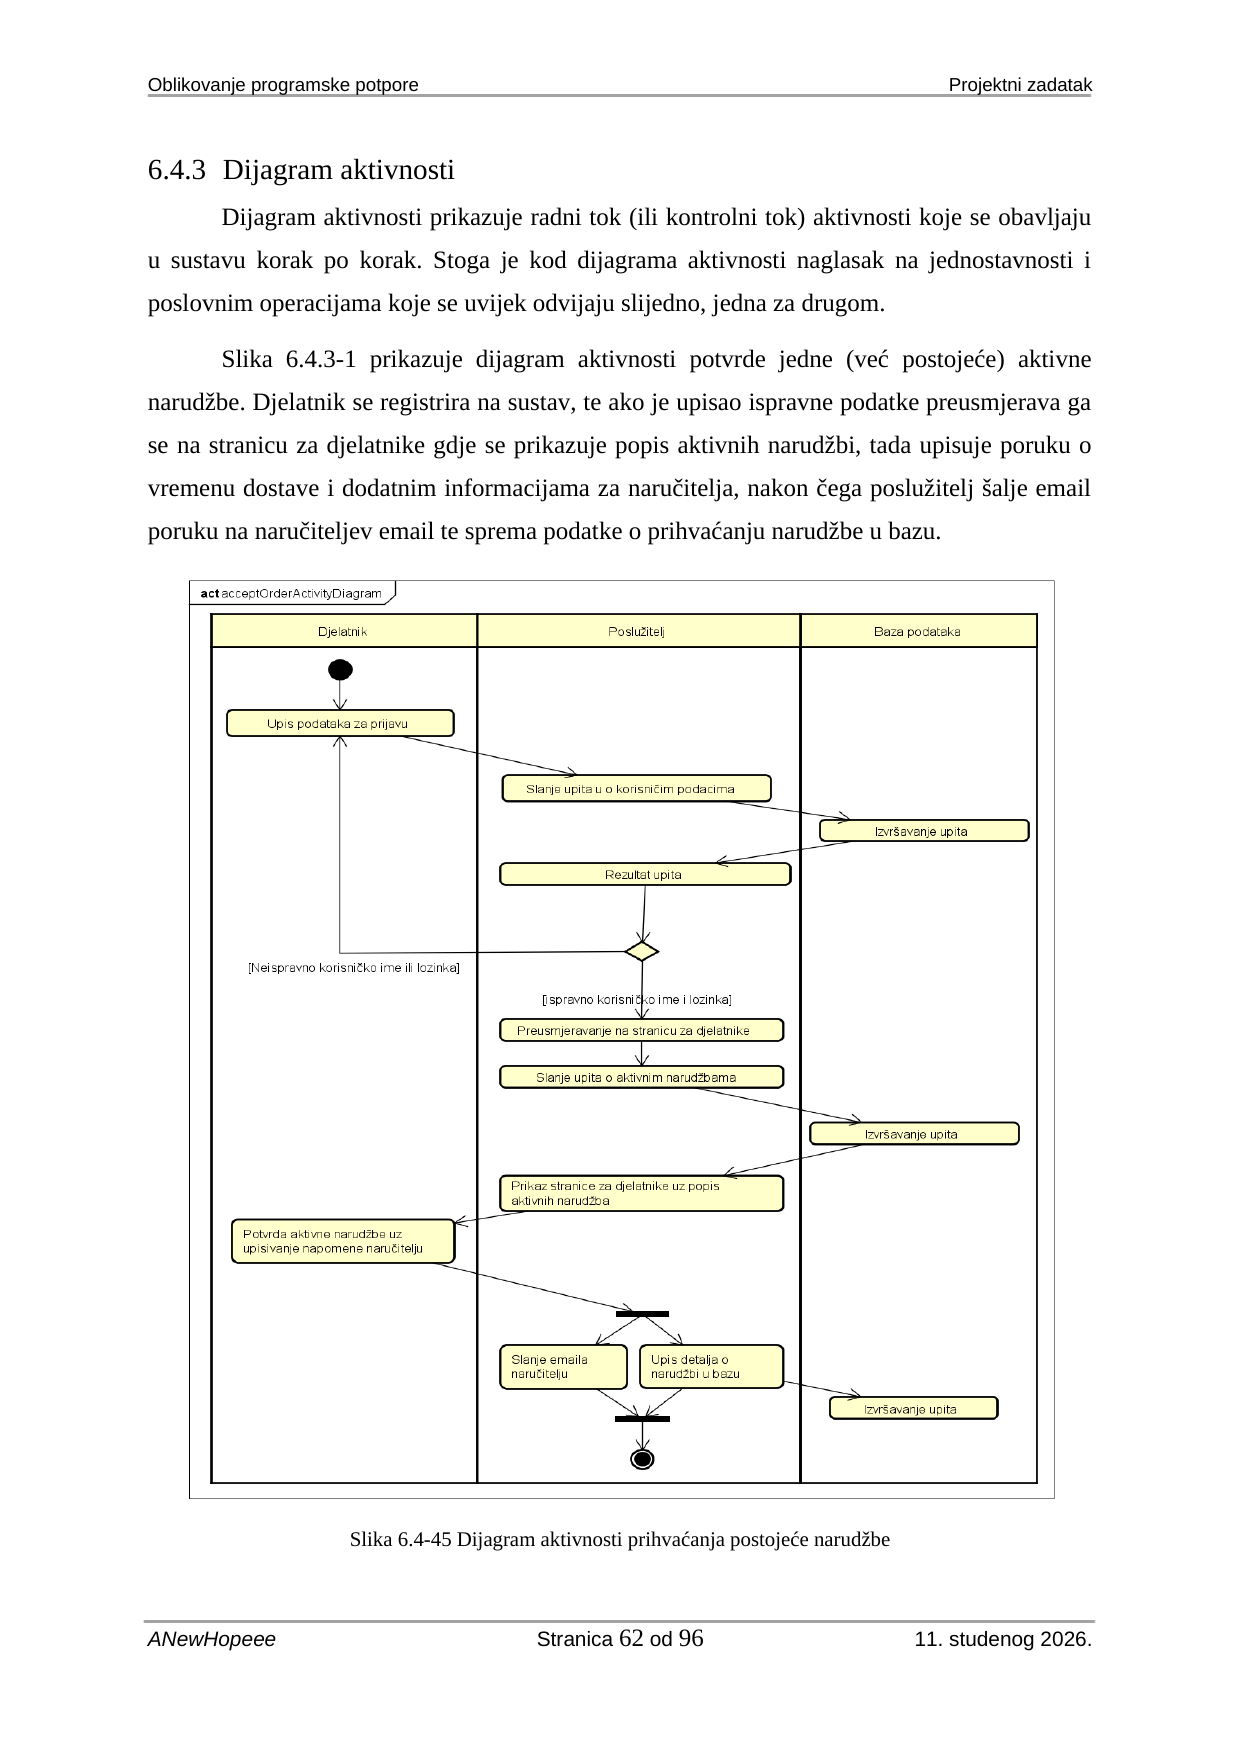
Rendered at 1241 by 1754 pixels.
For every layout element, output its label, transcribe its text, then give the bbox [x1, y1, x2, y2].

subtitle Dijagram aktivnosti [148, 152, 1093, 185]
text Slika prikazuje dijagram aktivnosti potvrde jedne (već postojeće) aktivne narudžbe. Djelatnik se registrira na sustav, te ako je upisao ispravne podatke preusmjerava ga se na stranicu za djelatnike gdje se prikazuje popis aktivnih narudžbi, tada upisuje poruku o vremenu dostave i dodatnim informacijama za naručitelja, nakon čega poslužitelj šalje email poruku na naručiteljev email te sprema podatke o prihvaćanju narudžbe u bazu. [148, 344, 1093, 545]
picture [178, 572, 1063, 1508]
text Dijagram aktivnosti prikazuje radni tok (ili kontrolni tok) aktivnosti koje se obavljaju u sustavu korak po korak. Stoga je kod dijagrama aktivnosti naglasak na jednostavnosti i poslovnim operacijama koje se uvijek odvijaju slijedno, jedna za drugom. [148, 202, 1093, 317]
text 6.4 [148, 1527, 1093, 1551]
